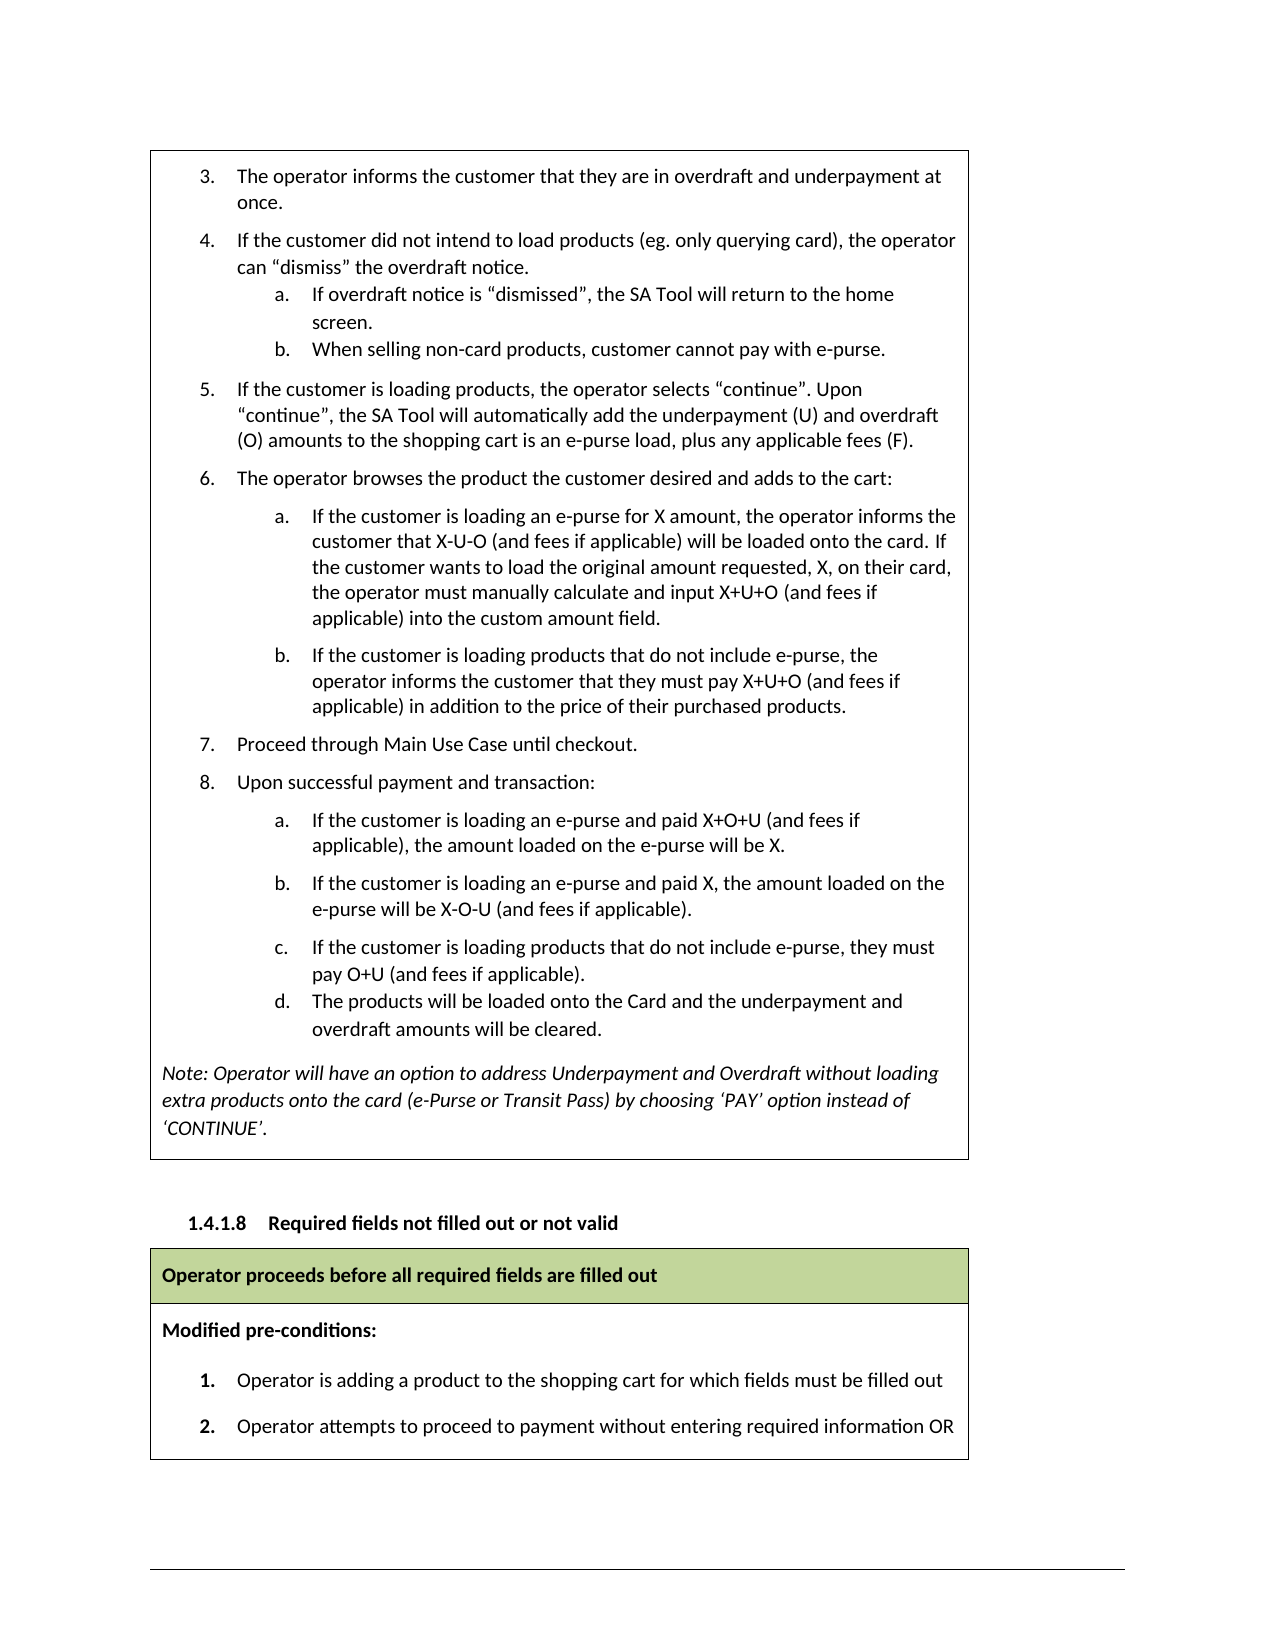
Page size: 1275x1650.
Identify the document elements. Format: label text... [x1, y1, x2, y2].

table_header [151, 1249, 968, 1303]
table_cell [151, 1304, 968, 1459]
subtitle Required fields not filled out or not valid [187, 1210, 1125, 1236]
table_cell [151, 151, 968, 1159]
